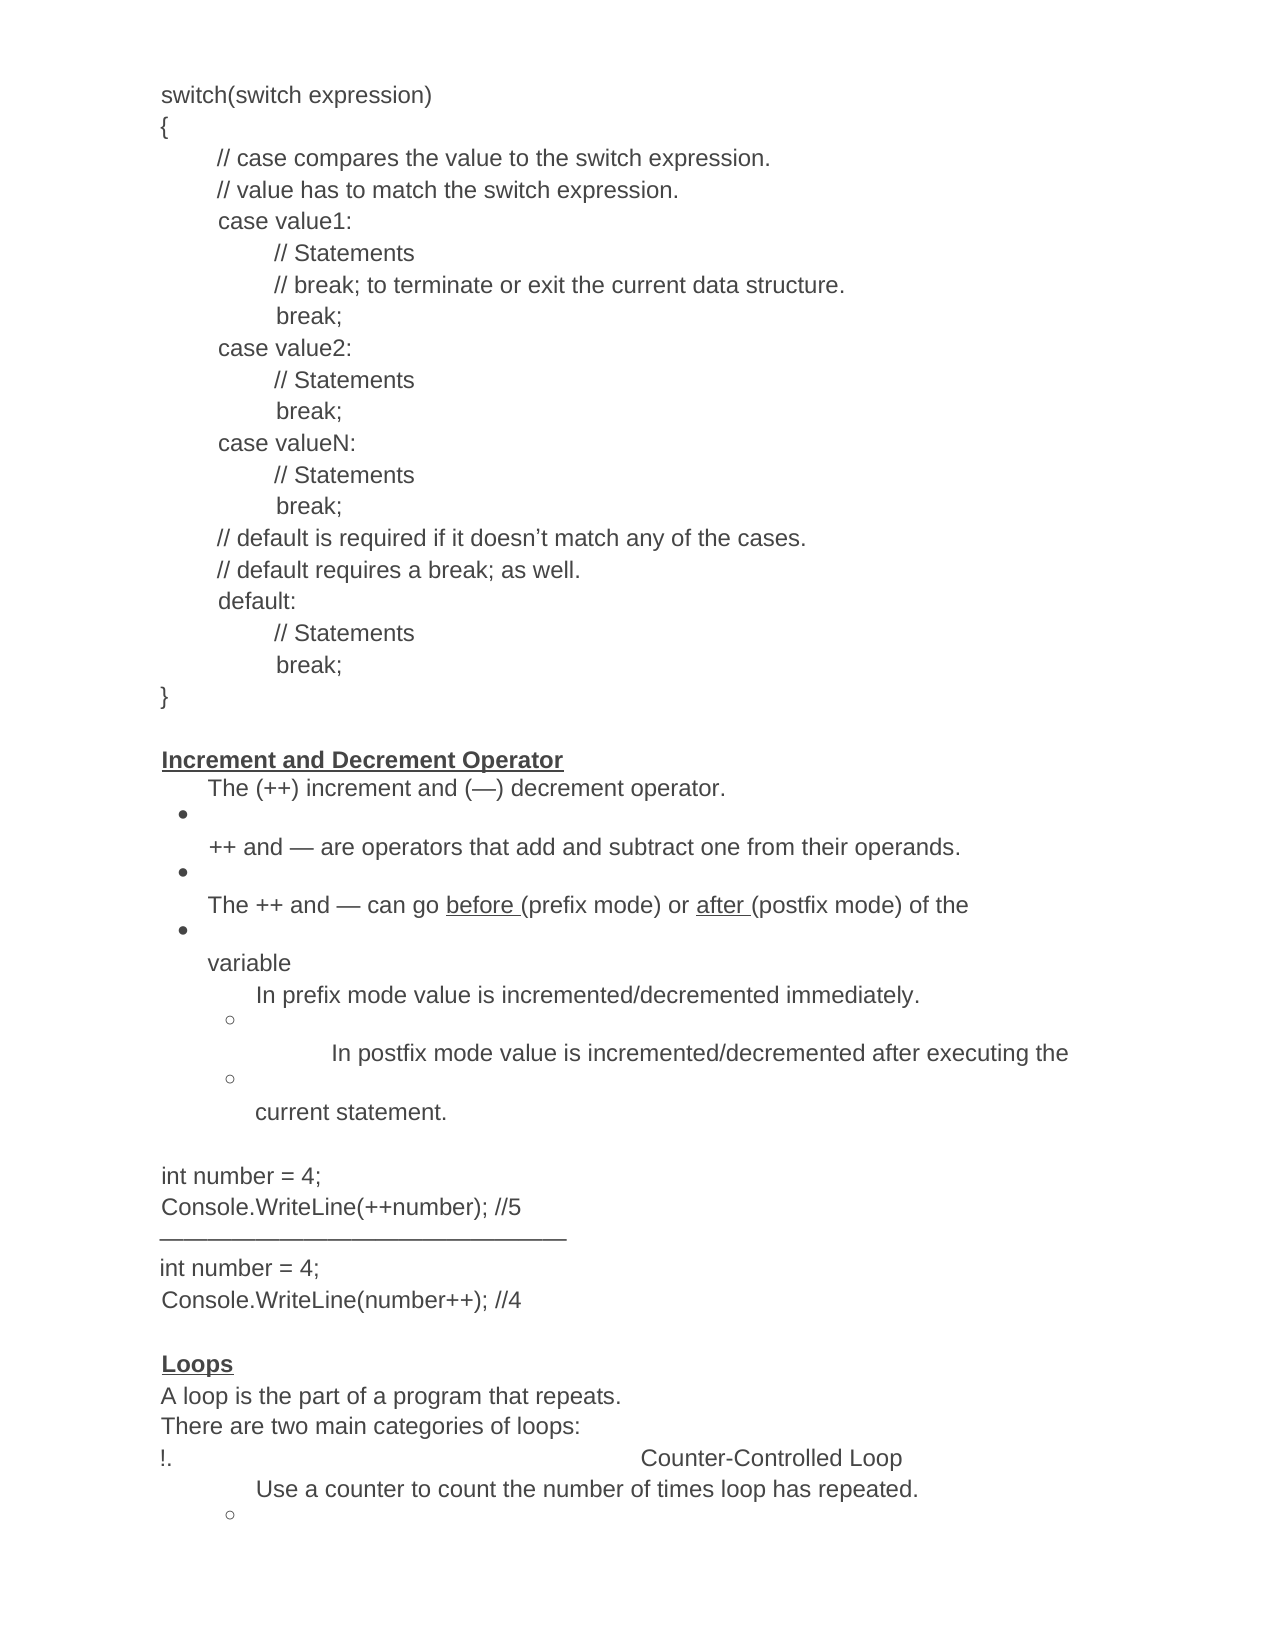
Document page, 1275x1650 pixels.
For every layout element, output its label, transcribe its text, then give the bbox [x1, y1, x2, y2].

text case valueN: [218, 429, 1121, 456]
text break; [276, 302, 1121, 330]
text A loop is the part of a program that repeats. There are two main categories of loops: [160, 1382, 664, 1439]
text // Statements [274, 619, 1121, 646]
text int number = 4; [161, 1162, 1121, 1189]
text The ++ and — can go before (prefix mode) or after (postfix mode) of the [207, 891, 1121, 918]
text Console.WriteLine(number++); //4 [161, 1286, 1121, 1313]
text // value has to match the switch expression. [217, 176, 1121, 203]
text variable [207, 949, 1121, 977]
text default: [218, 587, 1121, 615]
text ++ and — are operators that add and subtract one from their operands. [208, 832, 1121, 860]
text ○ [224, 1503, 1121, 1526]
text Use a counter to count the number of times loop has repeated. [256, 1475, 1121, 1503]
text In prefix mode value is incremented/decremented immediately. [256, 981, 1121, 1008]
text // default is required if it doesnʼt match any of the cases. [217, 524, 1121, 551]
text The (++) increment and (—) decrement operator. [207, 774, 1121, 802]
text case value1: [218, 207, 1121, 235]
text In postfix mode value is incremented/decremented after executing the [159, 1039, 1070, 1067]
text ● [177, 860, 1121, 883]
text Counter-Controlled Loop [640, 1443, 1121, 1471]
text // case compares the value to the switch expression. [217, 144, 1121, 171]
text // Statements [274, 366, 1121, 393]
text break; [276, 492, 1121, 520]
text Loops [161, 1350, 1121, 1377]
text switch(switch expression) [161, 81, 1121, 108]
text Console.WriteLine(++number); //5 ————————————————— int number = 4; [159, 1193, 576, 1282]
text // Statements [274, 461, 1121, 488]
text current statement. [255, 1097, 1121, 1125]
text !. [159, 1443, 640, 1471]
text case value2: [218, 334, 1121, 361]
text Increment and Decrement Operator [161, 746, 1121, 774]
text ○ [224, 1008, 1121, 1031]
text ● [177, 918, 1121, 941]
text break; [276, 397, 1121, 425]
text ● [177, 802, 1121, 824]
text } [160, 682, 1121, 710]
text // Statements [274, 239, 1121, 266]
text // break; to terminate or exit the current data structure. [274, 271, 1121, 298]
text break; [276, 651, 1121, 678]
text { [160, 112, 1121, 140]
text // default requires a break; as well. [217, 556, 1121, 583]
text ○ [224, 1067, 1121, 1089]
